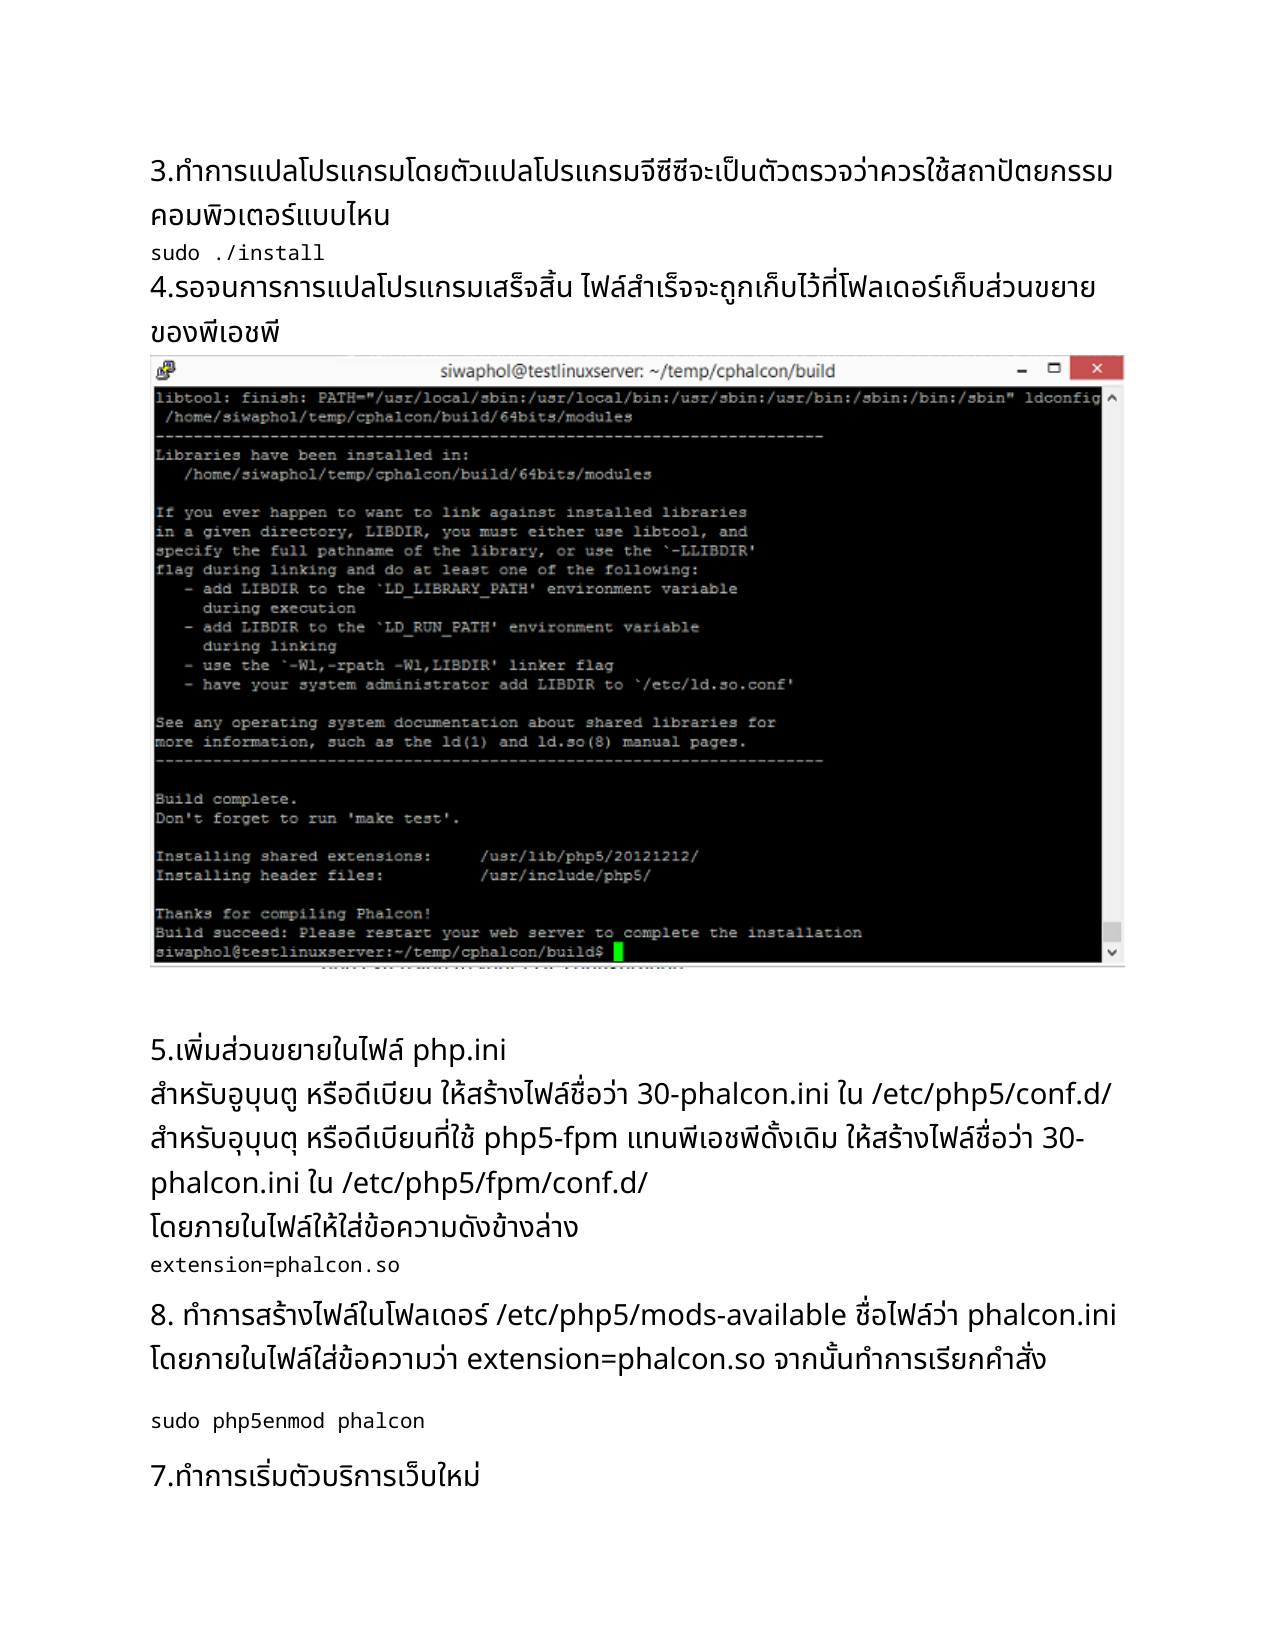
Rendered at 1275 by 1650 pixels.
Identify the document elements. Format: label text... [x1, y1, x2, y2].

text 8. ทำการสร้างไฟล์ในโฟลเดอร์ /etc/php5/mods-available ชื่อไฟล์ว่า phalcon.ini โดยภายในไฟล์ใส่ข้อความว่า extension=phalcon.so จากนั้นทำการเรียกคำสั่ง [150, 1294, 1125, 1383]
picture [150, 355, 1125, 969]
text สำหรับอูบุนตู หรือดีเบียน ให้สร้างไฟล์ชื่อว่า 30-phalcon.ini ใน /etc/php5/conf.d/ [150, 1073, 1125, 1118]
text 4.รอจนการการแปลโปรแกรมเสร็จสิ้น ไฟล์สำเร็จจะถูกเก็บไว้ที่โฟลเดอร์เก็บส่วนขยายของพีเอชพี [150, 267, 1125, 355]
text 7.ทำการเริ่มตัวบริการเว็บใหม่ [150, 1456, 1125, 1500]
text sudo ./install [150, 238, 1125, 267]
text 3.ทำการแปลโปรแกรมโดยตัวแปลโปรแกรมจีซีซีจะเป็นตัวตรวจว่าควรใช้สถาปัตยกรรมคอมพิวเตอร์แบบไหน [150, 150, 1125, 238]
text extension=phalcon.so [150, 1250, 1125, 1279]
text สำหรับอุบุนตุ หรือดีเบียนที่ใช้ php5-fpm แทนพีเอชพีดั้งเดิม ให้สร้างไฟล์ชื่อว่า 30-phalcon.ini ใน /etc/php5/fpm/conf.d/ [150, 1118, 1125, 1206]
text โดยภายในไฟล์ให้ใส่ข้อความดังข้างล่าง [150, 1206, 1125, 1250]
text 5.เพิ่มส่วนขยายในไฟล์ php.ini [150, 1029, 1125, 1073]
text sudo php5enmod phalcon [150, 1406, 1125, 1435]
